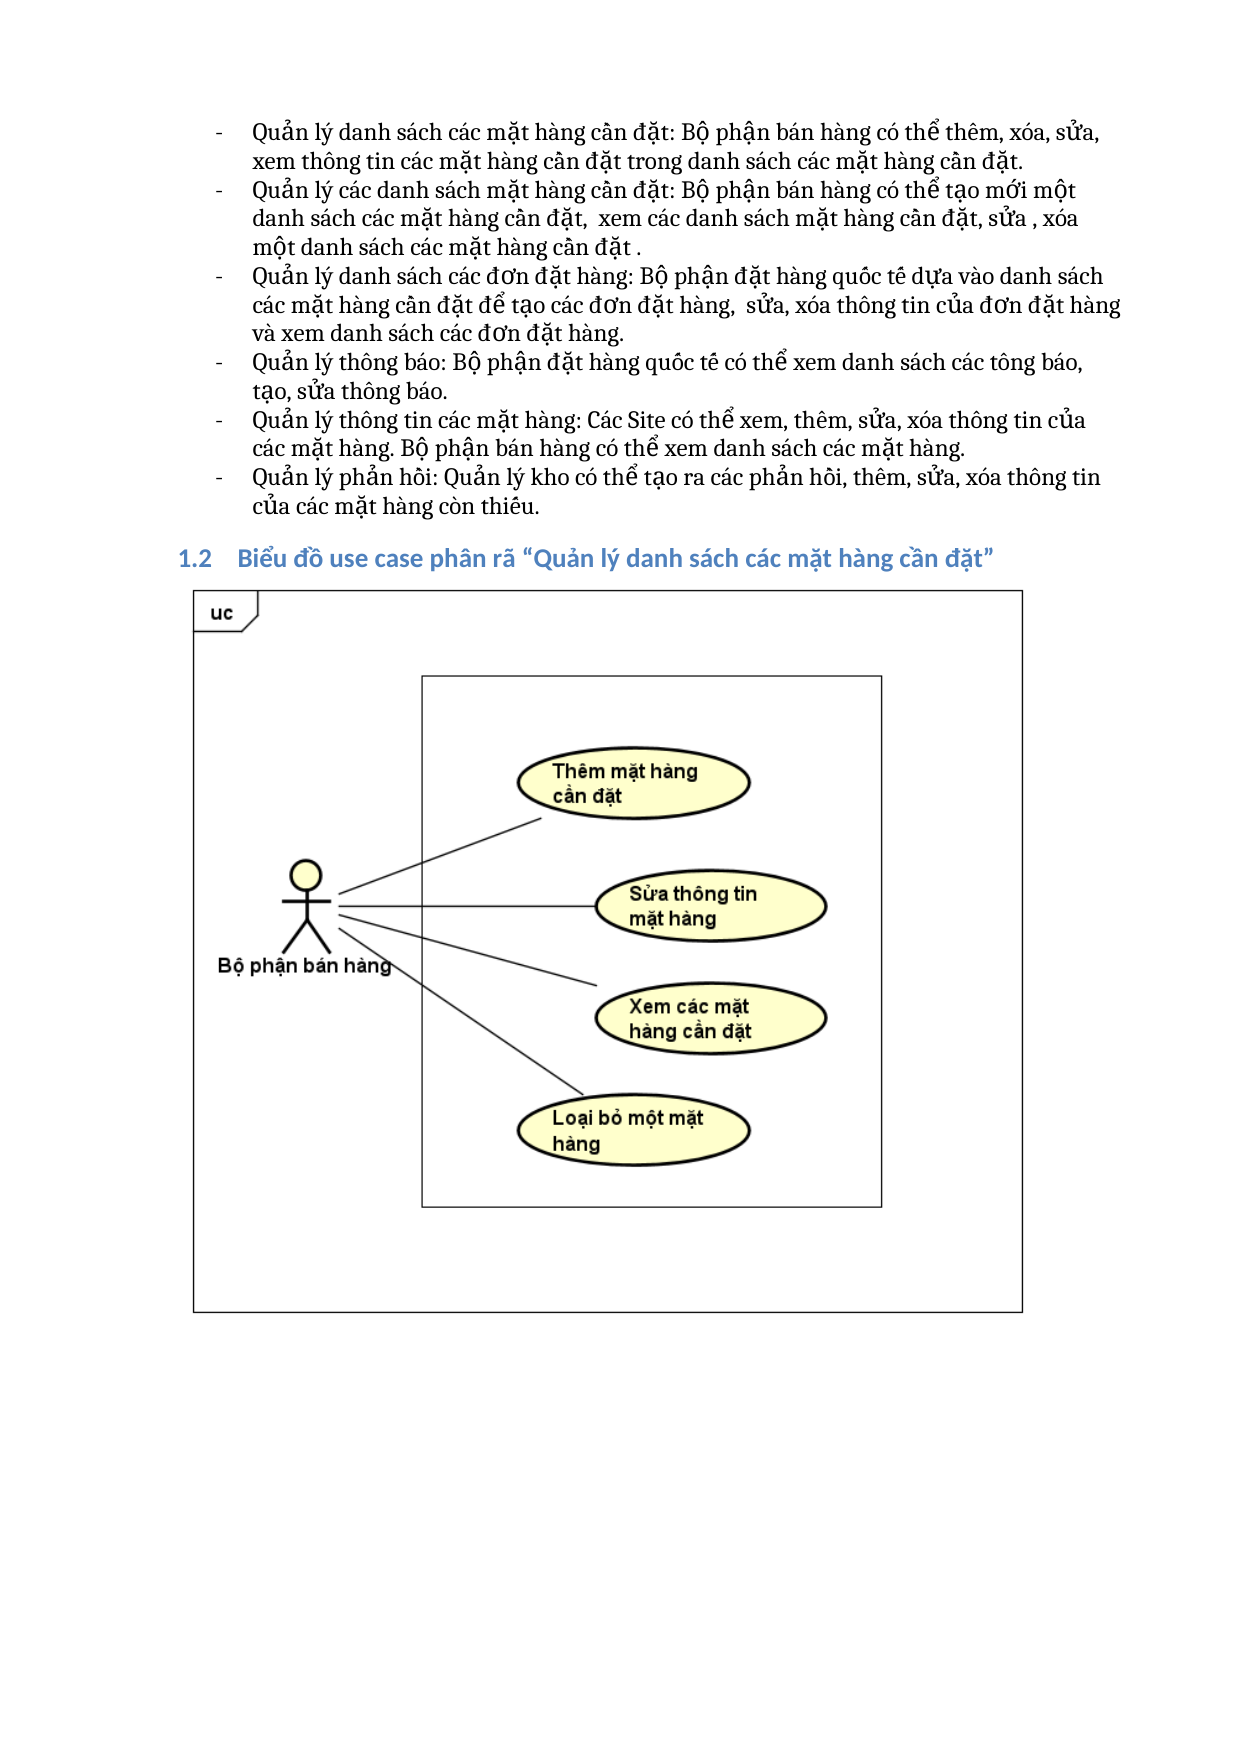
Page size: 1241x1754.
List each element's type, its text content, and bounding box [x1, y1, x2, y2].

list Quản lý danh sách các đơn đặt hàng: Bộ phận đặt hàng quốc tế dựa vào danh sách các mặt hàng cần đặt để tạo các đơn đặt hàng, sửa, xóa thông tin của đơn đặt hàng và xem danh sách các đơn đặt hàng. [215, 262, 1122, 348]
subtitle Biểu đồ use case phân rã “Quản lý danh sách các mặt hàng cần đặt” [177, 541, 1122, 574]
list Quản lý thông báo: Bộ phận đặt hàng quốc tế có thể xem danh sách các tông báo, tạo, sửa thông báo. [215, 348, 1122, 406]
list Quản lý danh sách các mặt hàng cần đặt: Bộ phận bán hàng có thể thêm, xóa, sửa, xem thông tin các mặt hàng cần đặt trong danh sách các mặt hàng cần đặt. [215, 118, 1122, 176]
picture [177, 574, 1038, 1328]
list Quản lý các danh sách mặt hàng cần đặt: Bộ phận bán hàng có thể tạo mới một danh sách các mặt hàng cần đặt, xem các danh sách mặt hàng cần đặt, sửa , xóa một danh sách các mặt hàng cần đặt . [215, 176, 1122, 262]
list Quản lý phản hồi: Quản lý kho có thể tạo ra các phản hồi, thêm, sửa, xóa thông tin của các mặt hàng còn thiếu. [215, 463, 1122, 521]
list Quản lý thông tin các mặt hàng: Các Site có thể xem, thêm, sửa, xóa thông tin của các mặt hàng. Bộ phận bán hàng có thể xem danh sách các mặt hàng. [215, 406, 1122, 463]
